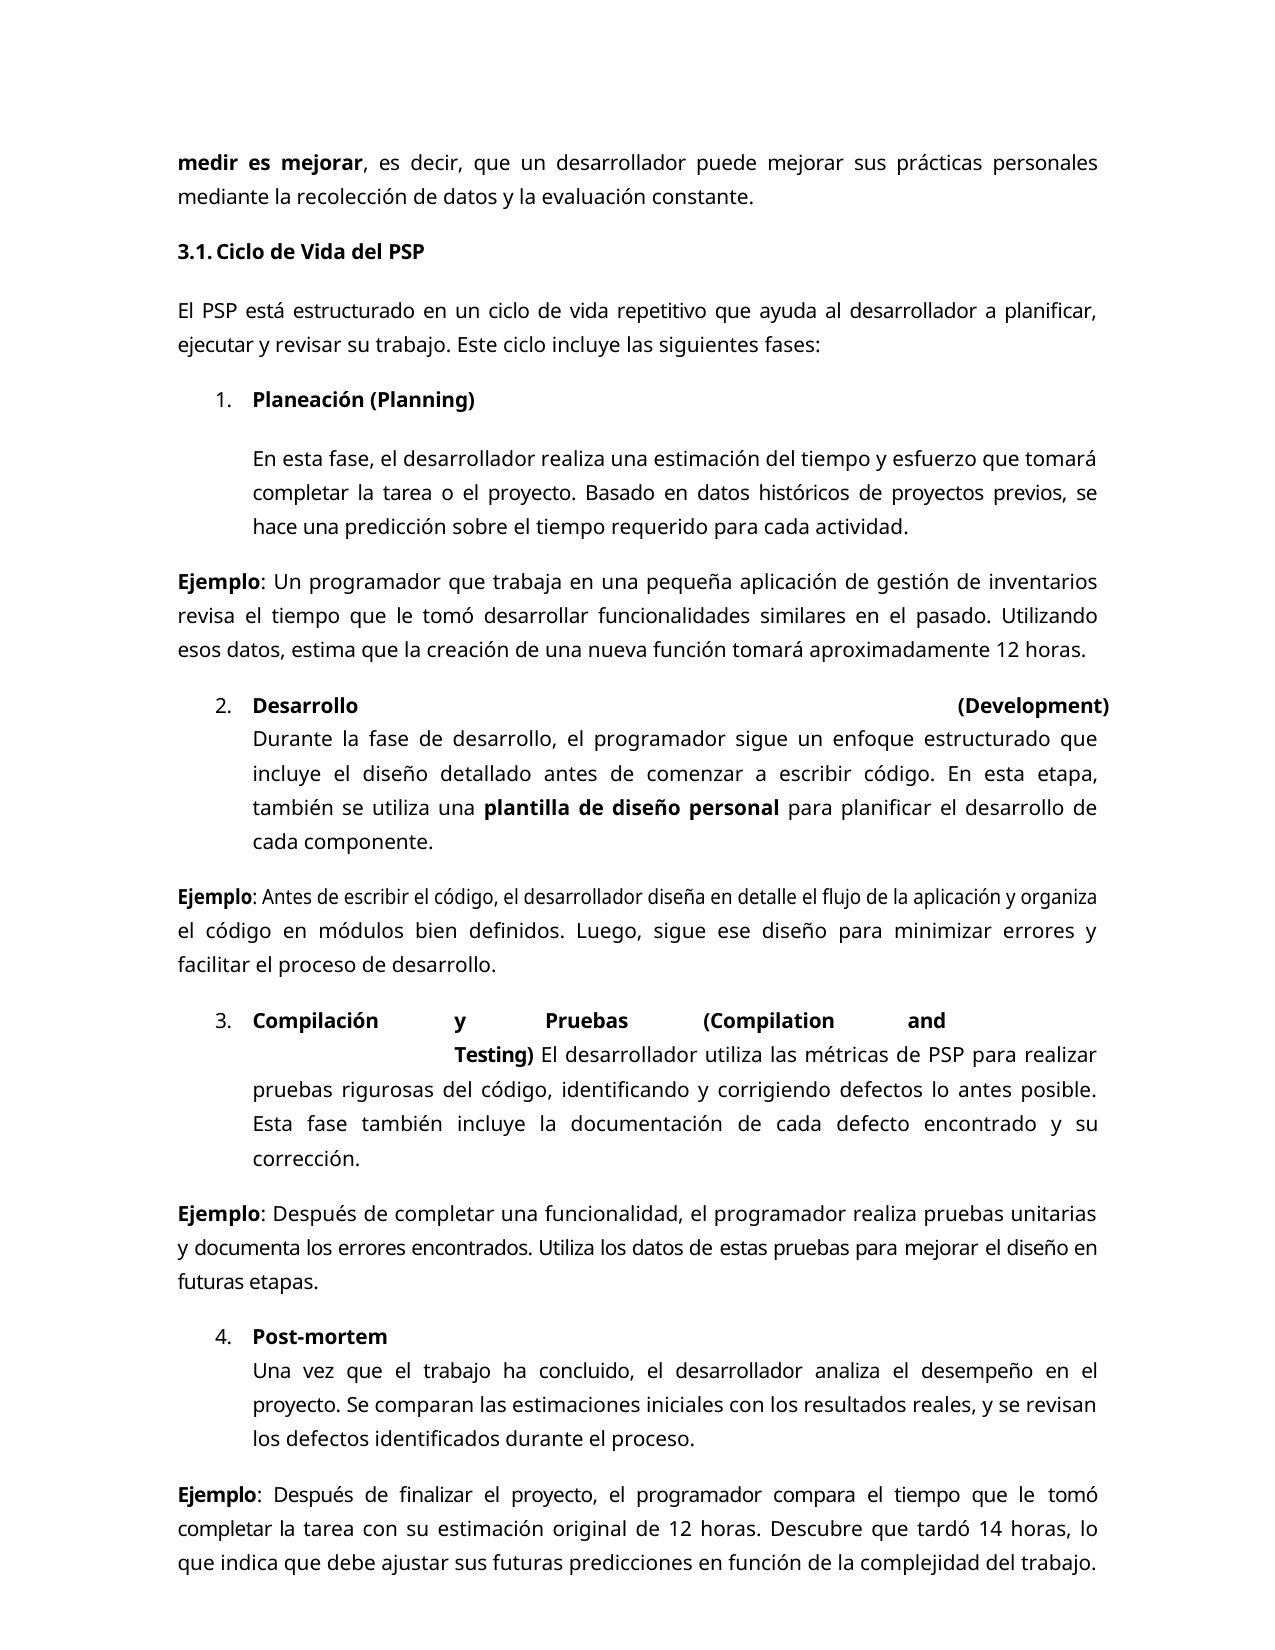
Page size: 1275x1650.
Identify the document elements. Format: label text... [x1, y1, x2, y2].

text El PSP está estructurado en un ciclo de vida repetitivo que ayuda al desarrollador a planificar, ejecutar y revisar su trabajo. Este ciclo incluye las siguientes fases: [177, 296, 1098, 358]
text Ejemplo: Después de finalizar el proyecto, el programador compara el tiempo que le tomó completar la tarea con su estimación original de 12 horas. Descubre que tardó 14 horas, lo que indica que debe ajustar sus futuras predicciones en función de la complejidad del trabajo. [177, 1480, 1098, 1576]
subtitle Ciclo de Vida del PSP [177, 237, 1119, 265]
text Una vez que el trabajo ha concluido, el desarrollador analiza el desempeño en el proyecto. Se comparan las estimaciones iniciales con los resultados reales, y se revisan los defectos identificados durante el proceso. [252, 1356, 1098, 1452]
subtitle Planeación (Planning) [215, 385, 1119, 413]
text Ejemplo: Antes de escribir el código, el desarrollador diseña en detalle el flujo de la aplicación y organiza el código en módulos bien definidos. Luego, sigue ese diseño para minimizar errores y facilitar el proceso de desarrollo. [177, 882, 1098, 979]
text En esta fase, el desarrollador realiza una estimación del tiempo y esfuerzo que tomará completar la tarea o el proyecto. Basado en datos históricos de proyectos previos, se hace una predicción sobre el tiempo requerido para cada actividad. [252, 444, 1098, 540]
subtitle Post-mortem [215, 1322, 1119, 1351]
text Ejemplo: Después de completar una funcionalidad, el programador realiza pruebas unitarias y documenta los errores encontrados. Utiliza los datos de estas pruebas para mejorar el diseño en futuras etapas. [177, 1199, 1098, 1295]
text medir es mejorar, es decir, que un desarrollador puede mejorar sus prácticas personales mediante la recolección de datos y la evaluación constante. [177, 148, 1098, 210]
list Compilación y Pruebas (Compilation and Testing) El desarrollador utiliza las métricas de PSP para realizar pruebas rigurosas del código, identificando y corrigiendo defectos lo antes posible. Esta fase también incluye la documentación de cada defecto encontrado y su corrección. [215, 1006, 1098, 1172]
text Durante la fase de desarrollo, el programador sigue un enfoque estructurado que incluye el diseño detallado antes de comenzar a escribir código. En esta etapa, también se utiliza una plantilla de diseño personal para planificar el desarrollo de cada componente. [252, 724, 1098, 855]
subtitle Desarrollo (Development) [215, 691, 1119, 719]
text Ejemplo: Un programador que trabaja en una pequeña aplicación de gestión de inventarios revisa el tiempo que le tomó desarrollar funcionalidades similares en el pasado. Utilizando esos datos, estima que la creación de una nueva función tomará aproximadamente 12 horas. [177, 567, 1098, 664]
